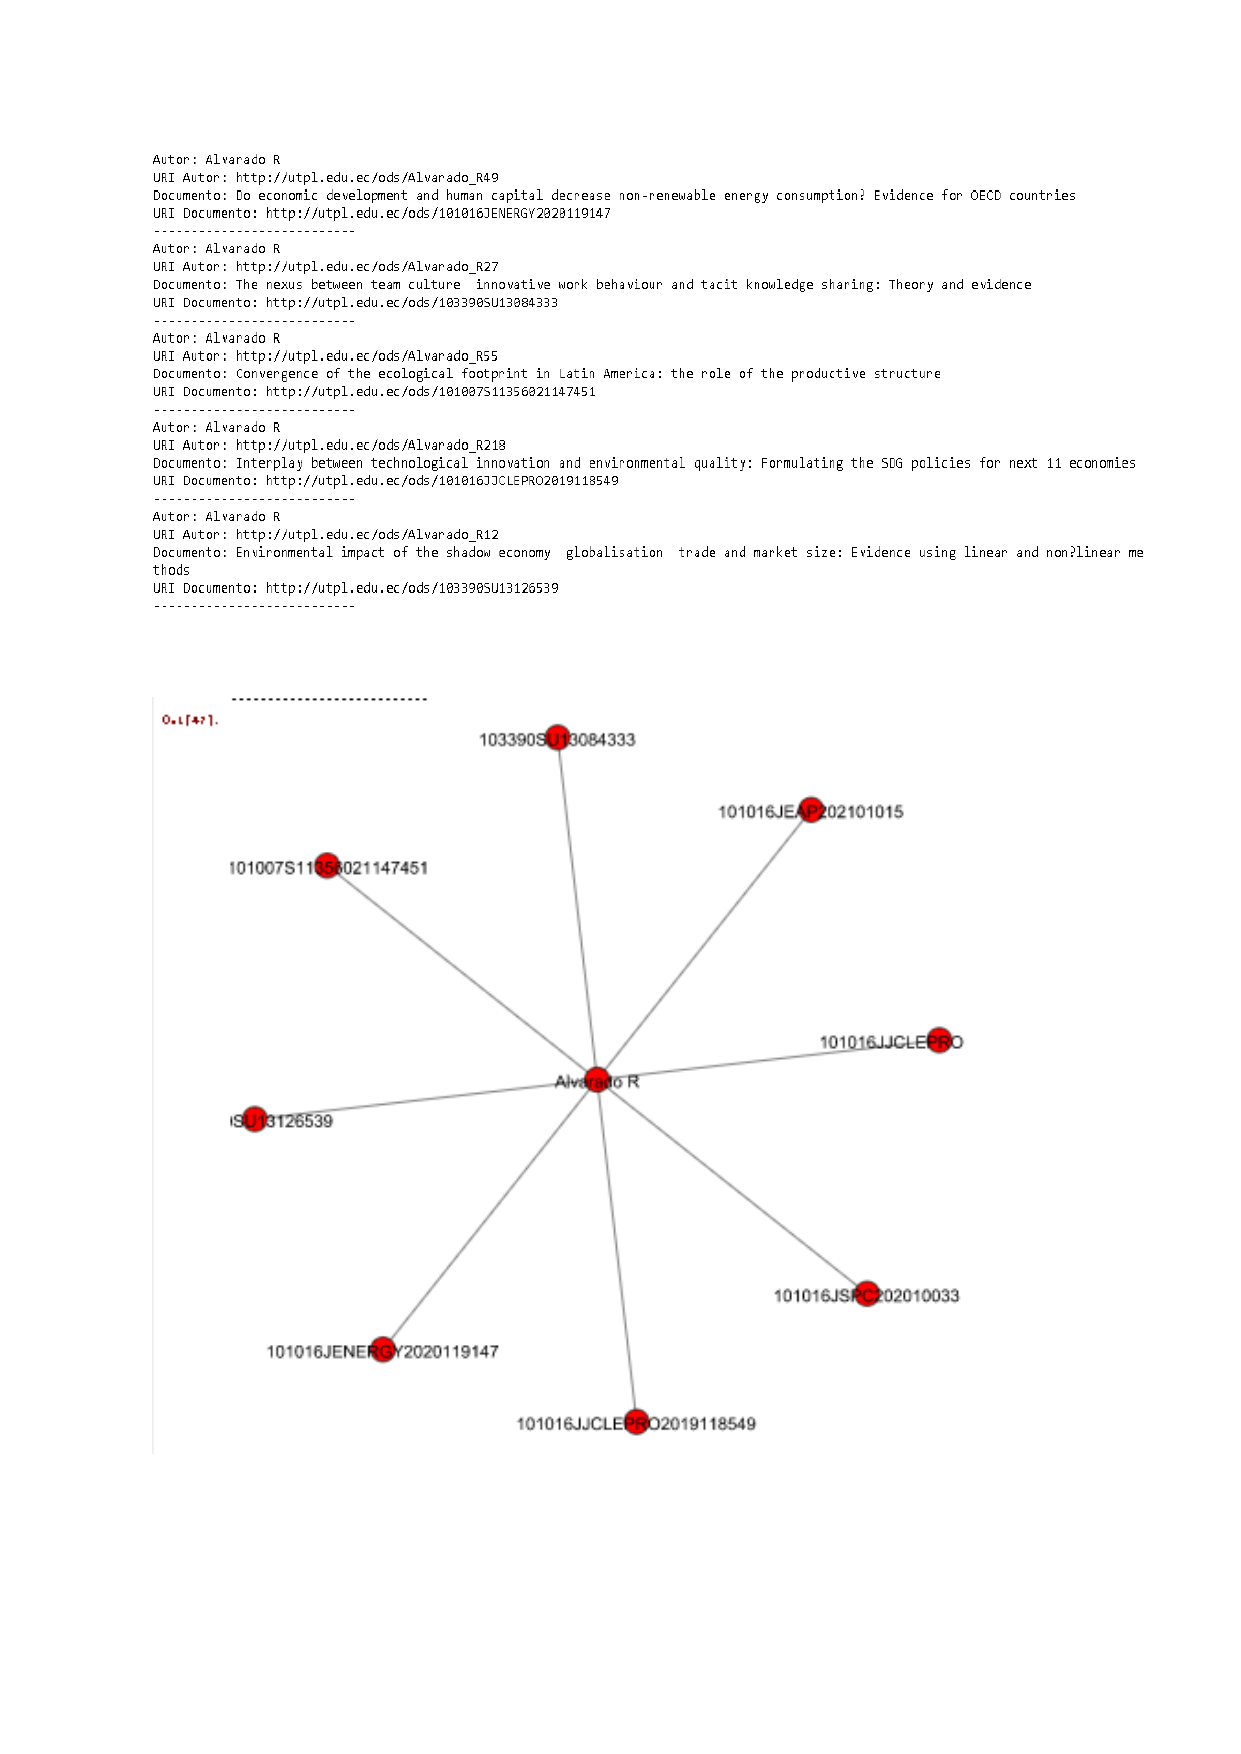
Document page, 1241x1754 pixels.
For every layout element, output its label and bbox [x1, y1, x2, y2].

picture [152, 697, 1088, 1454]
picture [150, 150, 1183, 613]
